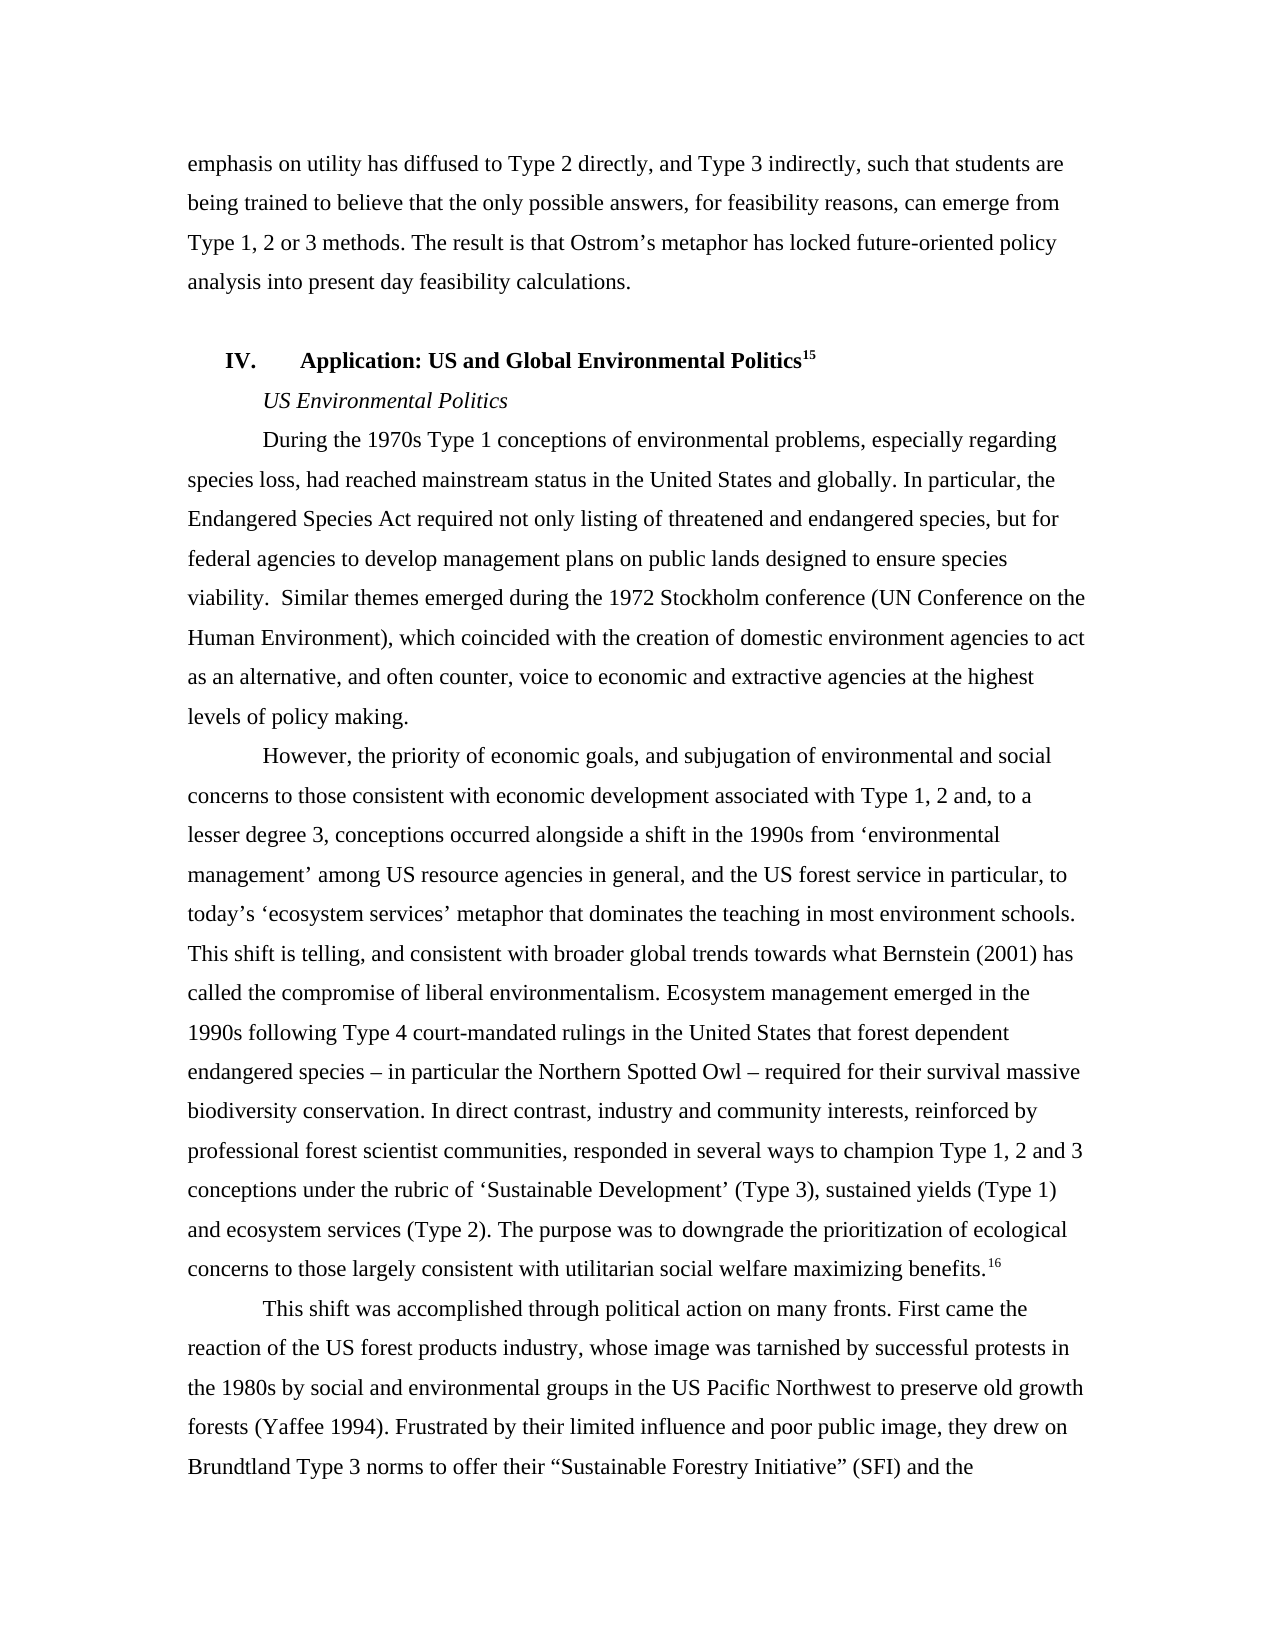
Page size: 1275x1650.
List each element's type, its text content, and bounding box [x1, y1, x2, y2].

text US Environmental Politics [187, 387, 1087, 413]
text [187, 150, 1087, 295]
list Application: US and Global Environmental Politics [225, 347, 1087, 374]
text During the 1970s Type 1 conceptions of environmental problems, especially regarding species loss, had reached mainstream status in the United States and globally. In particular, the Endangered Species Act required not only listing of threatened and endangered species, but for federal agencies to develop management plans on public lands designed to ensure species viability. Similar themes emerged during the 1972 Stockholm conference (UN Conference on the Human Environment), which coincided with the creation of domestic environment agencies to act as an alternative, and often counter, voice to economic and extractive agencies at the highest levels of policy making. [187, 426, 1087, 729]
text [187, 1295, 1087, 1479]
text However, the priority of economic goals, and subjugation of environmental and social concerns to those consistent with economic development associated with Type 1, 2 and, to a lesser degree 3, conceptions occurred alongside a shift in the 1990s from ‘environmental management’ among US resource agencies in general, and the US forest service in particular, to today’s ‘ecosystem services’ metaphor that dominates the teaching in most environment schools. This shift is telling, and consistent with broader global trends towards what Bernstein (2001) has called the compromise of liberal environmentalism. Ecosystem management emerged in the 1990s following Type 4 court-mandated rulings in the United States that forest dependent endangered species – in particular the Northern Spotted Owl – required for their survival massive biodiversity conservation. In direct contrast, industry and community interests, reinforced by professional forest scientist communities, responded in several ways to champion Type 1, 2 and 3 conceptions under the rubric of ‘Sustainable Development’ (Type 3), sustained yields (Type 1) and ecosystem services (Type 2). The purpose was to downgrade the prioritization of ecological concerns to those largely consistent with utilitarian social welfare maximizing benefits. [187, 742, 1087, 1282]
